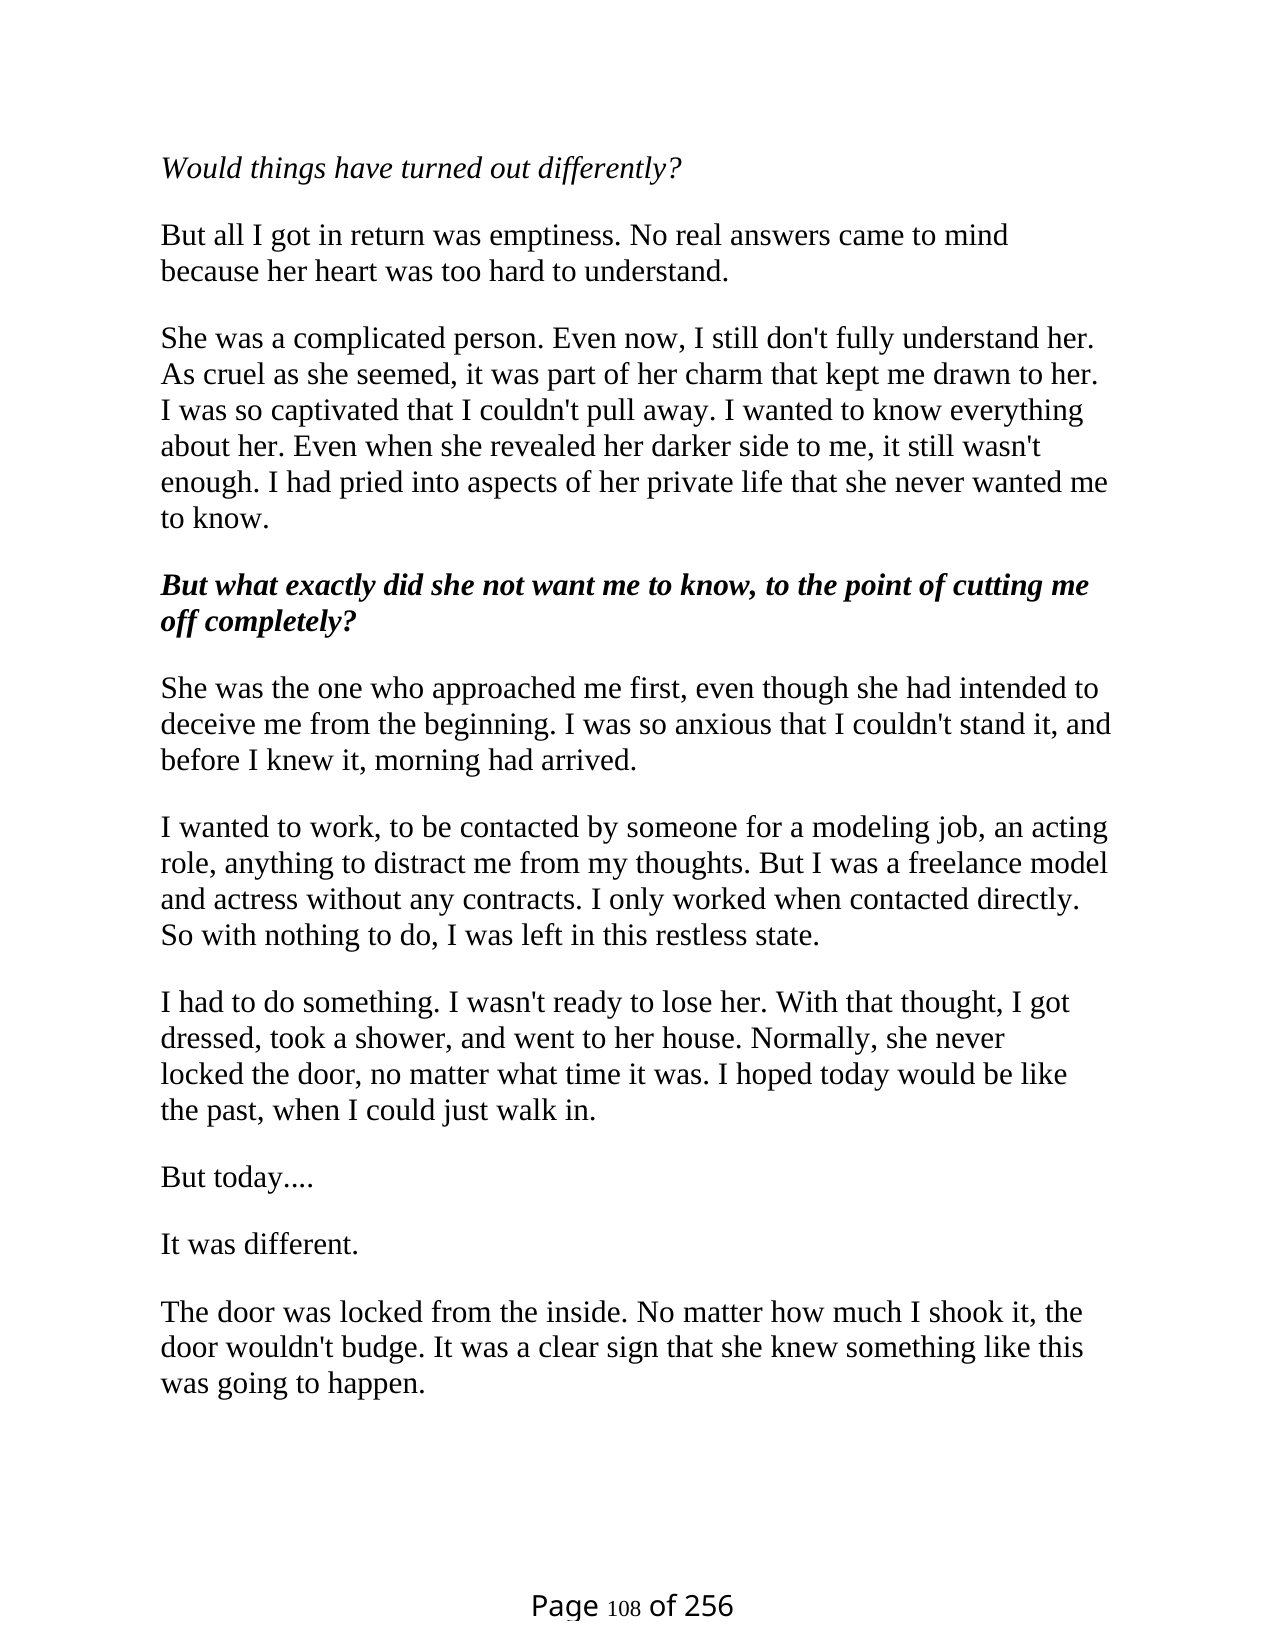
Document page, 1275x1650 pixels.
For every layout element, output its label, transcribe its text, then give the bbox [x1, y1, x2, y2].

text She was the one who approached me first, even though she had intended to deceive me from the beginning. I was so anxious that I couldn't stand it, and before I knew it, morning had arrived. [160, 669, 1114, 777]
text But all I got in return was emptiness. No real answers came to mind because her heart was too hard to understand. [160, 216, 1011, 288]
text But today.... [160, 1158, 1125, 1194]
text It was different. [160, 1226, 1125, 1261]
text The door was locked from the inside. No matter how much I shook it, the door wouldn't budge. It was a clear sign that she knew something like this was going to happen. [160, 1293, 1084, 1401]
text I had to do something. I wasn't ready to lose her. With that thought, I got dressed, took a shower, and went to her house. Normally, she never locked the door, no matter what time it was. I hoped today would be like the past, when I could just walk in. [160, 983, 1093, 1127]
text So with nothing to do, I was left in this restless state. [160, 916, 1125, 952]
text Would things have turned out differently? [160, 149, 1125, 185]
text I wanted to work, to be contacted by someone for a modeling job, an acting role, anything to distract me from my thoughts. But I was a freelance model and actress without any contracts. I only worked when contacted directly. [160, 808, 1109, 916]
text She was a complicated person. Even now, I still don't fully understand her. As cruel as she seemed, it was part of her charm that kept me drawn to her. I was so captivated that I couldn't pull away. I wanted to know everything about her. Even when she revealed her darker side to me, it still wasn't enough. I had pried into aspects of her private life that she never wanted me to know. [160, 319, 1110, 535]
text But what exactly did she not want me to know, to the point of cutting me off completely? [160, 566, 1112, 638]
